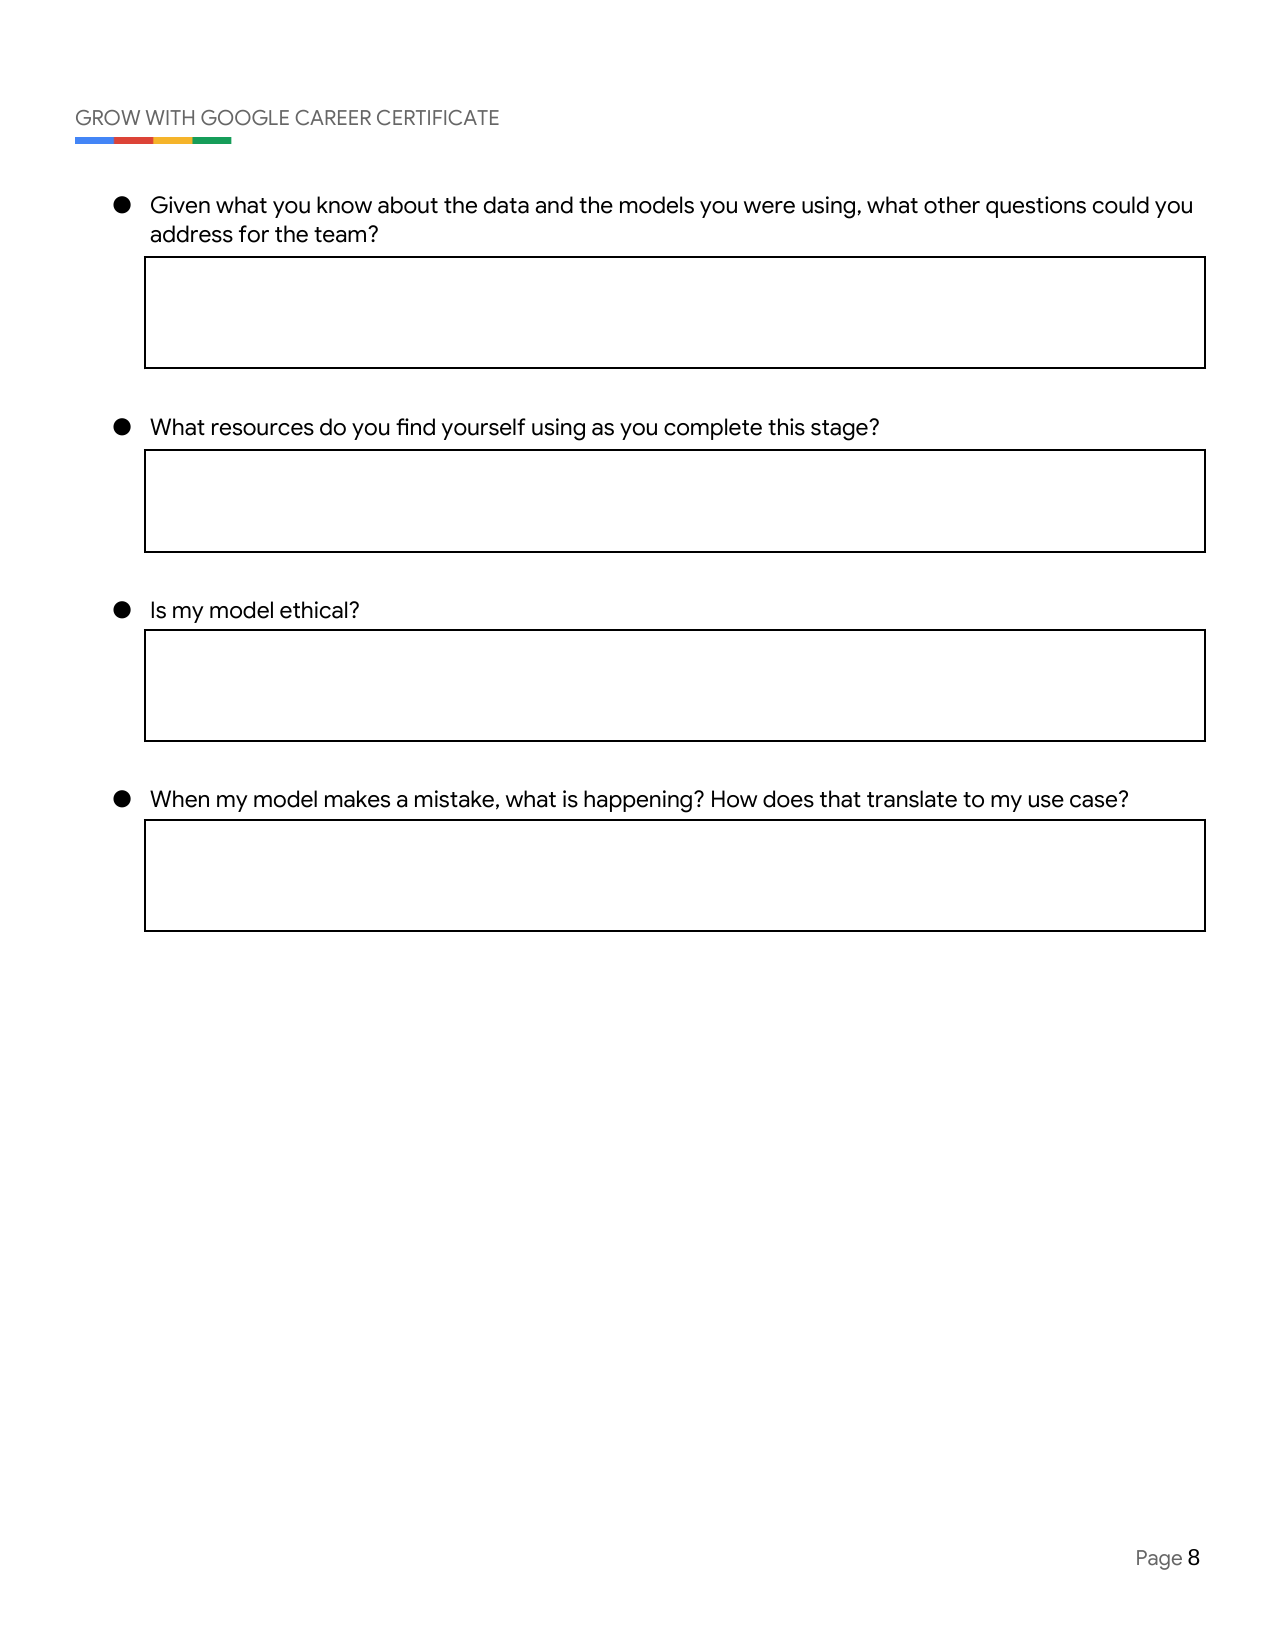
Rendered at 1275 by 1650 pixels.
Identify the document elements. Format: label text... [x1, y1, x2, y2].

list Given what you know about the data and the models you were using, what other questions could you address for the team? [112, 191, 1200, 249]
list When my model makes a mistake, what is happening? How does that translate to my use case? [112, 786, 1200, 814]
list Is my model ethical? [112, 596, 1200, 625]
picture [75, 137, 232, 144]
list What resources do you find yourself using as you complete this stage? [112, 413, 1200, 442]
